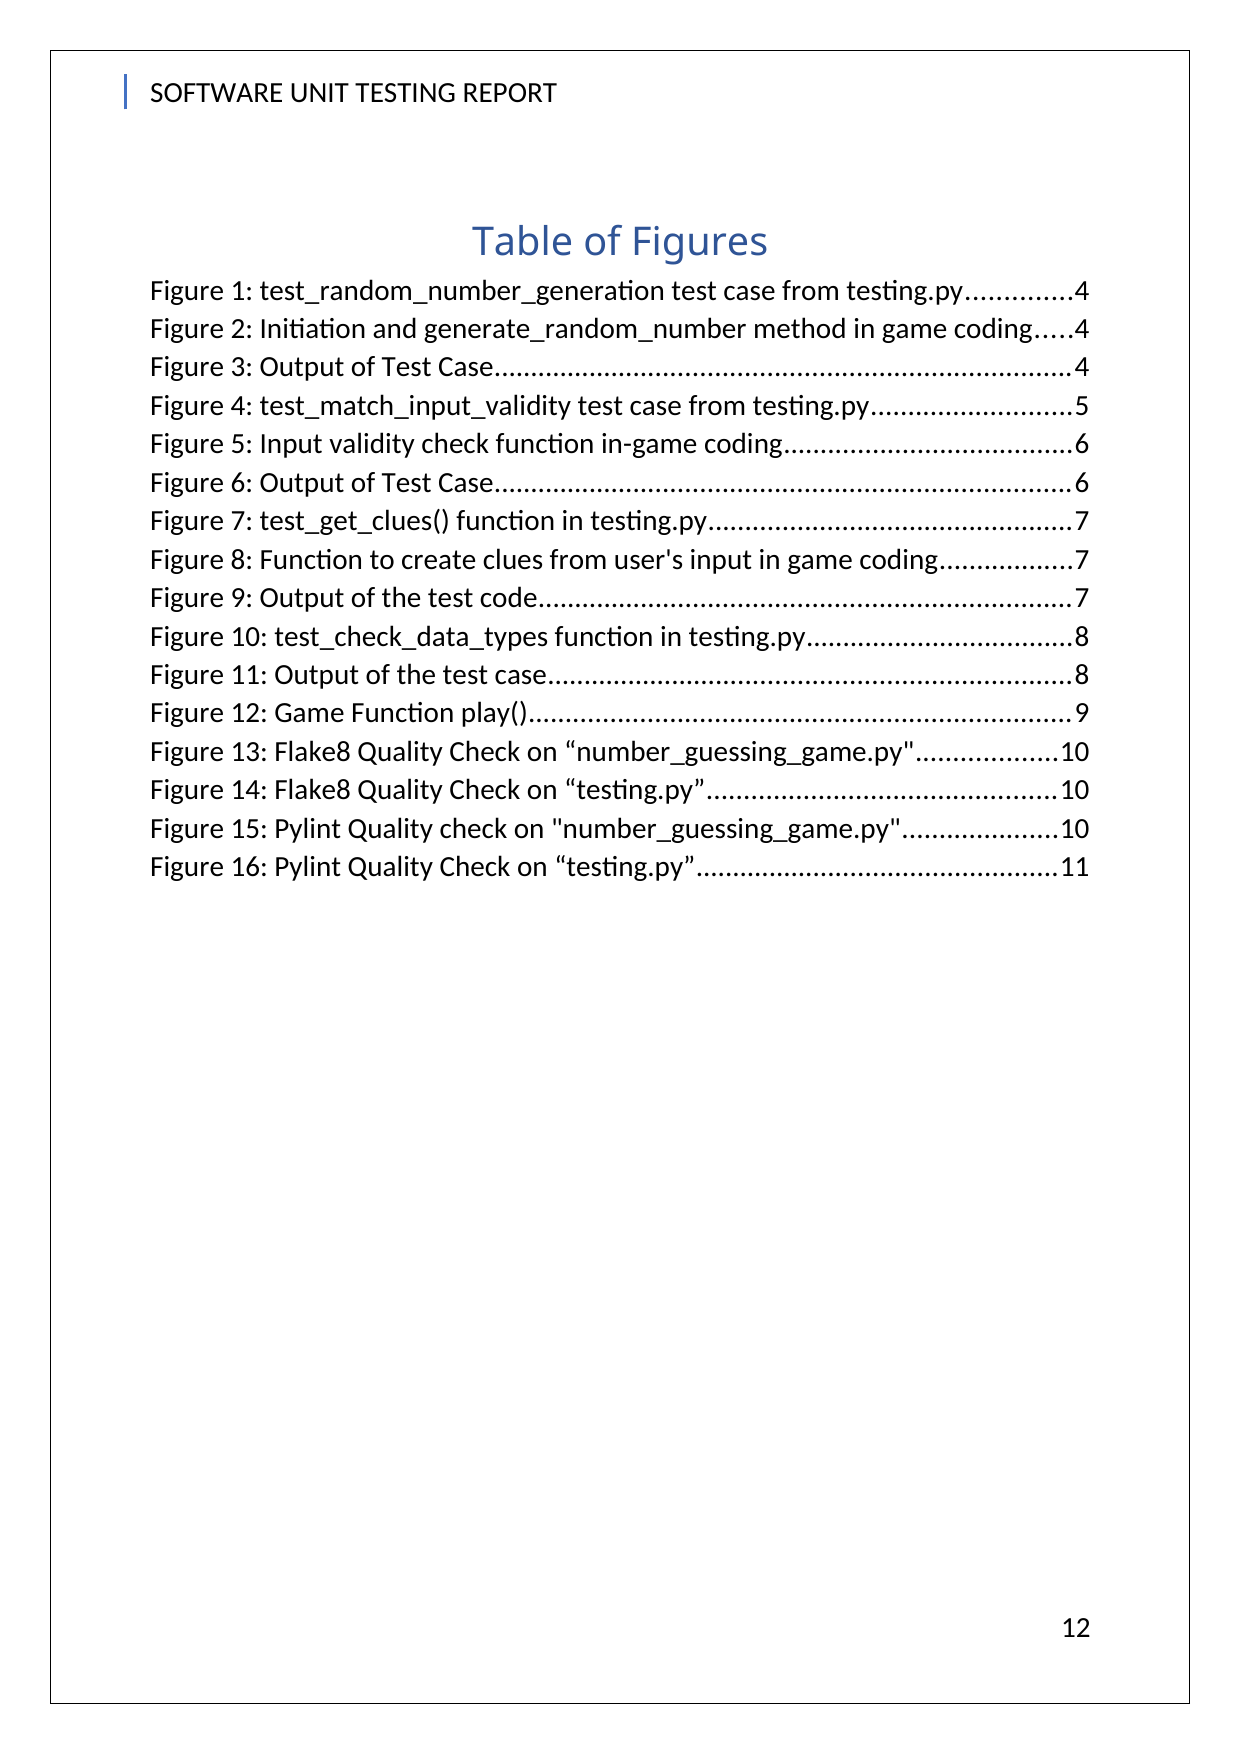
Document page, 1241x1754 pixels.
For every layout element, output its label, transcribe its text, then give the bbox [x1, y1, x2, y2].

text Figure 10: test_check_data_types function in testing.py 8 [150, 618, 1090, 653]
text Figure 12: Game Function play() 9 [150, 694, 1090, 730]
text Figure 15: Pylint Quality check on "number_guessing_game.py" 10 [150, 810, 1090, 845]
text Figure 9: Output of the test code 7 [150, 579, 1090, 615]
subtitle Table of Figures [150, 213, 1090, 267]
text Figure 16: Pylint Quality Check on “testing.py” 11 [150, 848, 1090, 884]
text Figure 2: Initiation and generate_random_number method in game coding 4 [150, 310, 1090, 346]
text Figure 14: Flake8 Quality Check on “testing.py” 10 [150, 771, 1090, 807]
text Figure 1: test_random_number_generation test case from testing.py 4 [150, 272, 1090, 307]
text Figure 6: Output of Test Case 6 [150, 464, 1090, 499]
text Figure 7: test_get_clues() function in testing.py 7 [150, 502, 1090, 538]
text Figure 4: test_match_input_validity test case from testing.py 5 [150, 387, 1090, 423]
text Figure 5: Input validity check function in-game coding 6 [150, 425, 1090, 461]
text Figure 11: Output of the test case 8 [150, 656, 1090, 692]
text Figure 8: Function to create clues from user's input in game coding 7 [150, 541, 1090, 576]
text Figure 13: Flake8 Quality Check on “number_guessing_game.py" 10 [150, 733, 1090, 768]
text Figure 3: Output of Test Case 4 [150, 348, 1090, 384]
